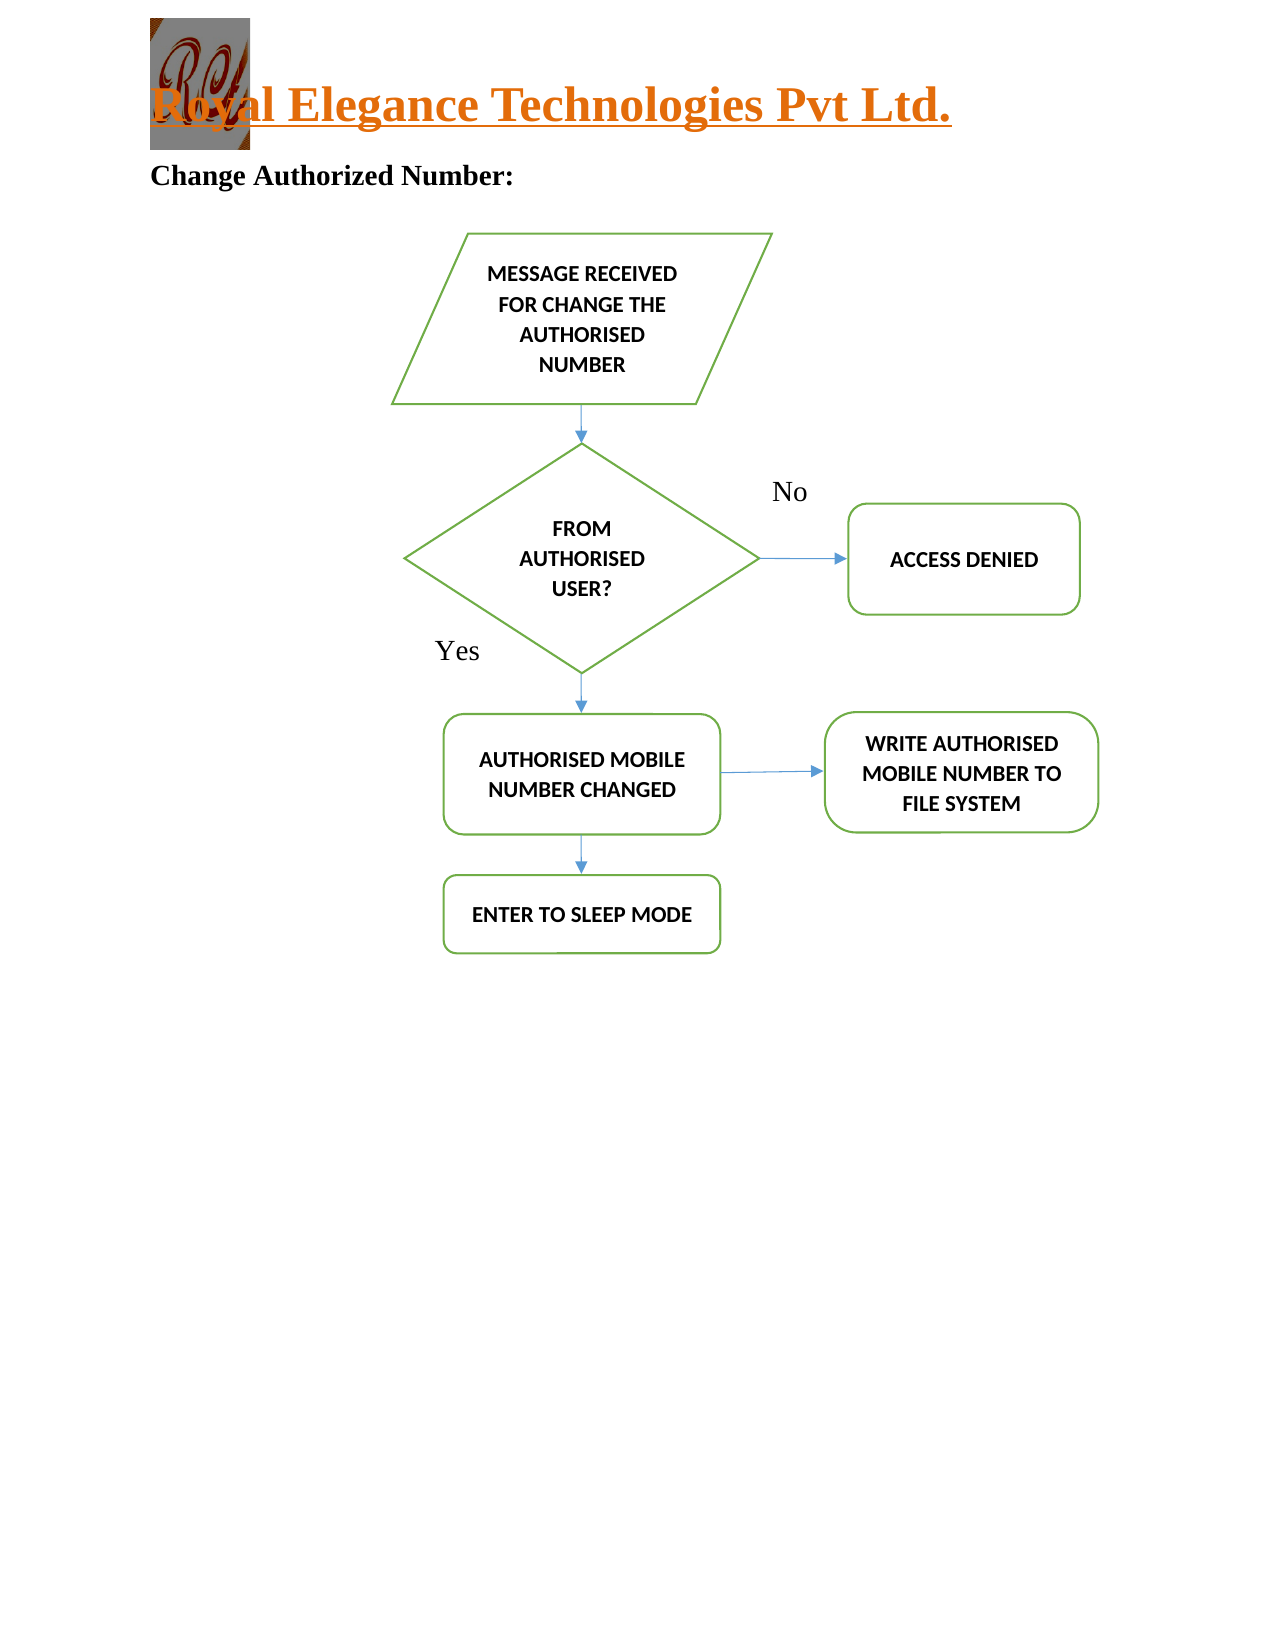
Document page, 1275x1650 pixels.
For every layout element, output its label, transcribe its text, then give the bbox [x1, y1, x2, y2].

text No [633, 474, 1125, 508]
text Yes [597, 633, 1125, 666]
text Yes [150, 633, 567, 666]
text Change Authorized Number: [150, 158, 1125, 191]
text No [150, 474, 531, 508]
